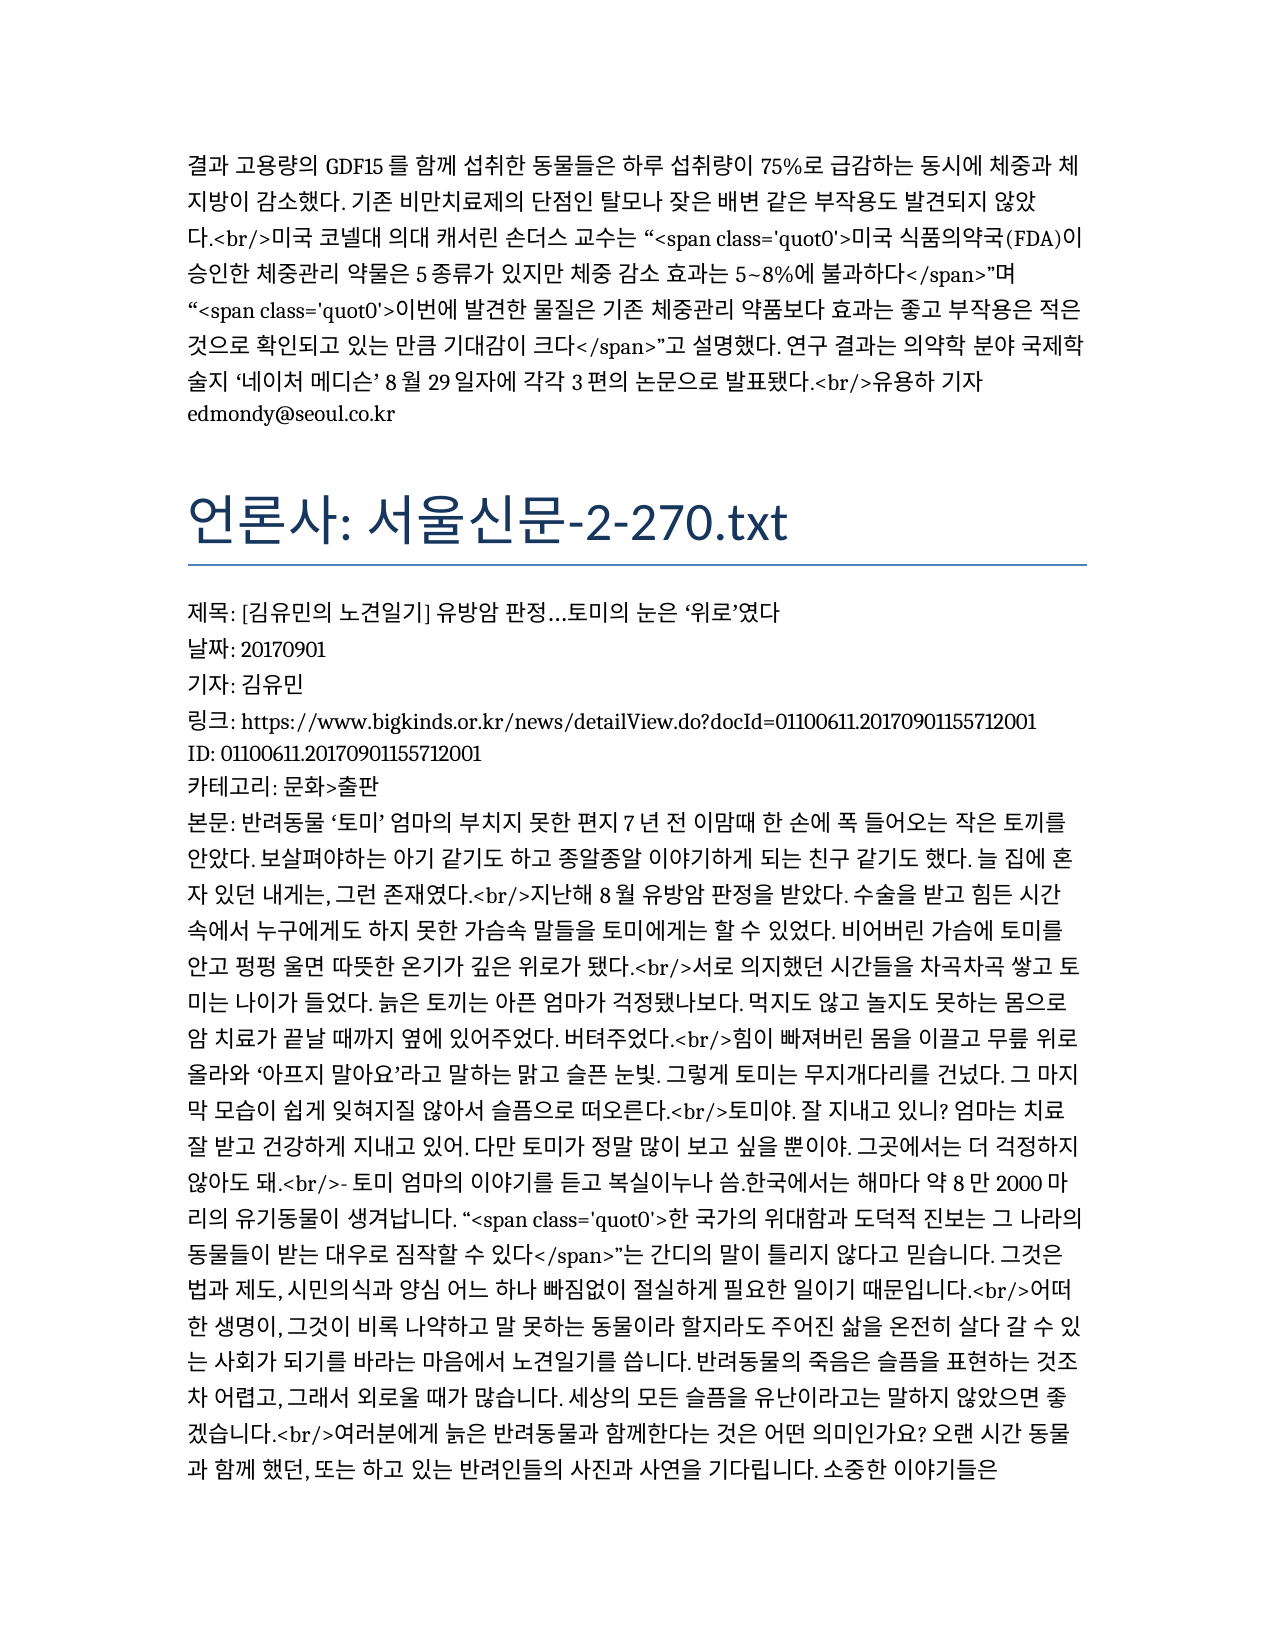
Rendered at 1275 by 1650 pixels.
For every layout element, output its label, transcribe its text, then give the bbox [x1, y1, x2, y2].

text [187, 597, 1087, 1485]
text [187, 150, 1087, 457]
title 언론사: 서울신문-2-270.txt [187, 482, 1087, 566]
